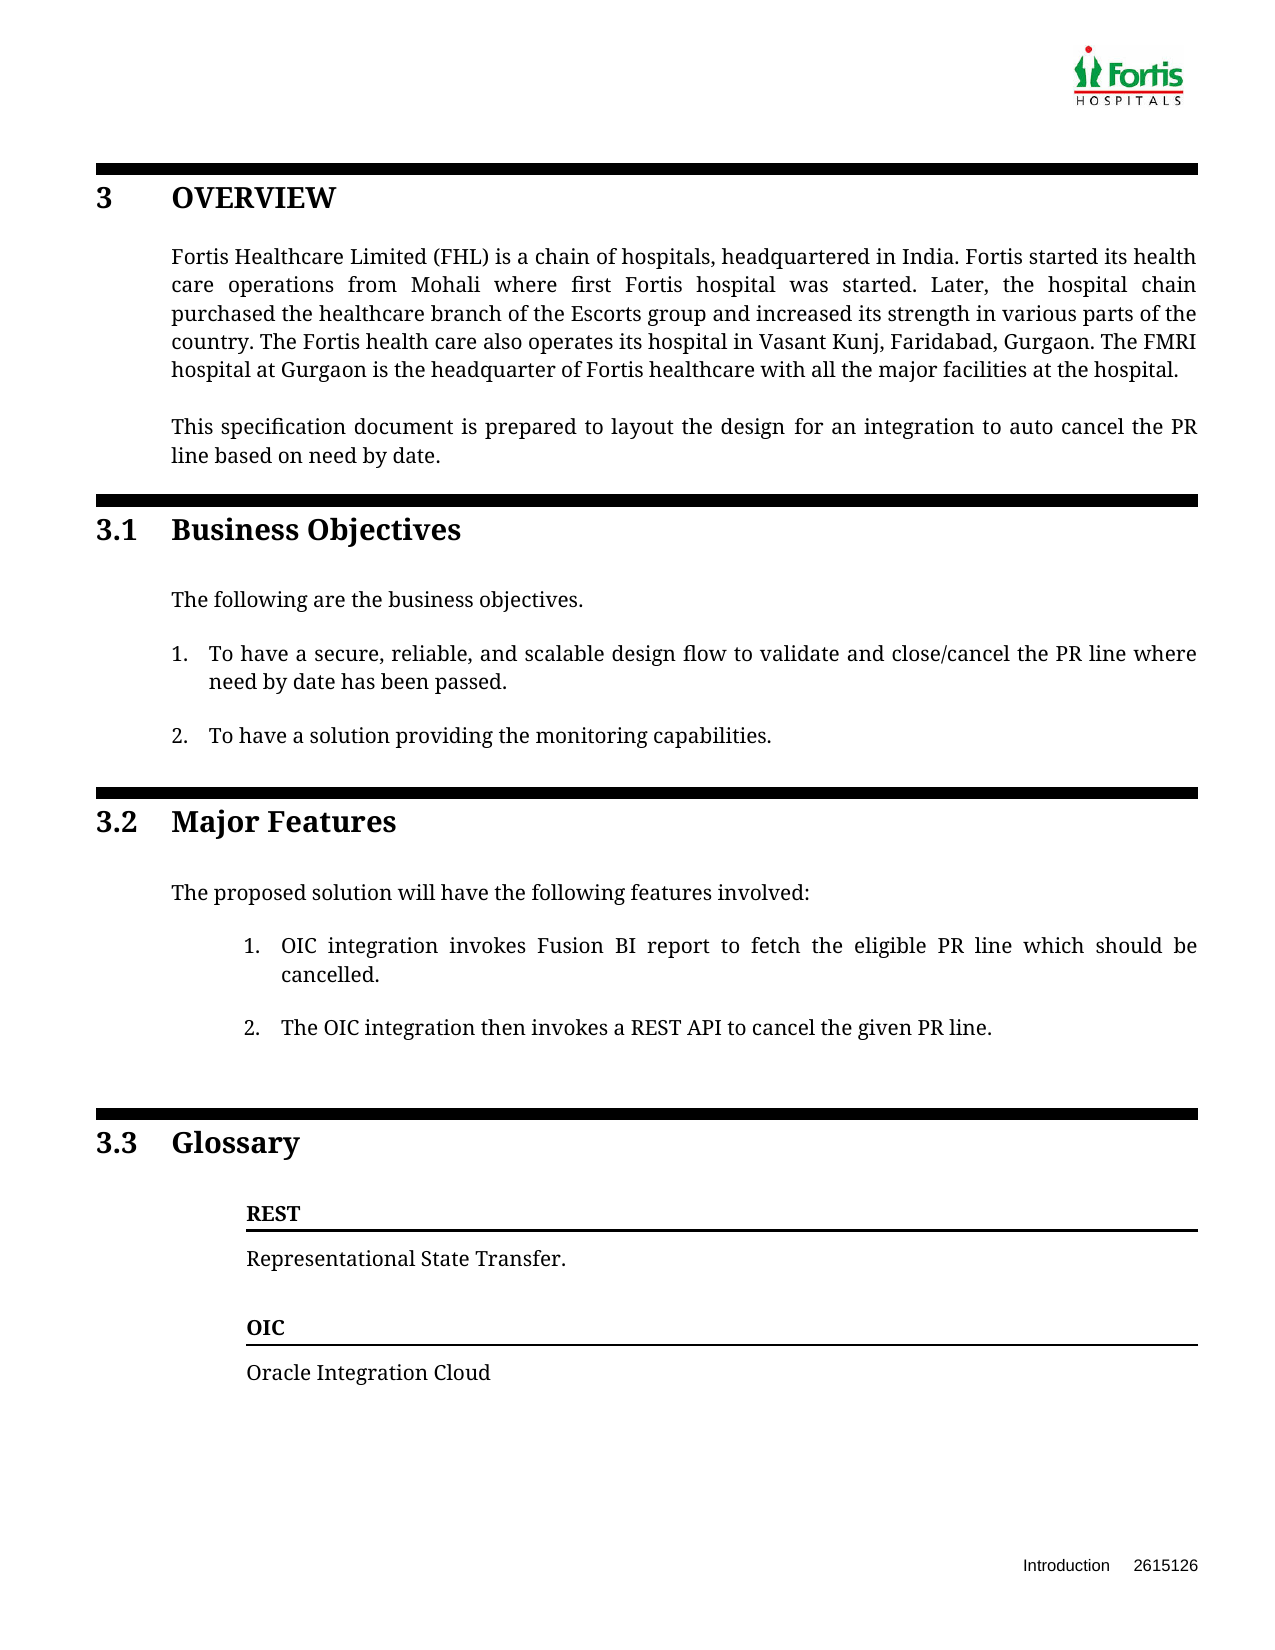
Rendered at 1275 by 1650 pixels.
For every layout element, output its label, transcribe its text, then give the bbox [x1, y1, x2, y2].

subtitle OIC [246, 1313, 1198, 1344]
list To have a solution providing the monitoring capabilities. [171, 721, 1198, 749]
subtitle Overview [96, 175, 1198, 217]
list OIC integration invokes Fusion BI report to fetch the eligible PR line which should be cancelled. [243, 931, 1198, 988]
subtitle Business Objectives [96, 507, 1198, 548]
list To have a secure, reliable, and scalable design flow to validate and close/cancel the PR line where need by date has been passed. [171, 639, 1198, 696]
text The following are the business objectives. [171, 586, 1198, 614]
text The proposed solution will have the following features involved: [171, 878, 1198, 906]
subtitle Major Features [96, 799, 1198, 841]
list The OIC integration then invokes a REST API to cancel the given PR line. [243, 1013, 1198, 1042]
subtitle REST [246, 1199, 1198, 1229]
text This specification document is prepared to layout the design for an integration to auto cancel the PR line based on need by date. [171, 412, 1198, 469]
text Oracle Integration Cloud [246, 1358, 1198, 1387]
subtitle Glossary [96, 1120, 1198, 1162]
text Representational State Transfer. [246, 1244, 1198, 1272]
picture [1072, 45, 1184, 108]
text Fortis Healthcare Limited (FHL) is a chain of hospitals, headquartered in India. Fortis started its health care operations from Mohali where first Fortis hospital was started. Later, the hospital chain purchased the healthcare branch of the Escorts group and increased its strength in various parts of the country. The Fortis health care also operates its hospital in Vasant Kunj, Faridabad, Gurgaon. The FMRI hospital at Gurgaon is the headquarter of Fortis healthcare with all the major facilities at the hospital. [171, 242, 1198, 384]
